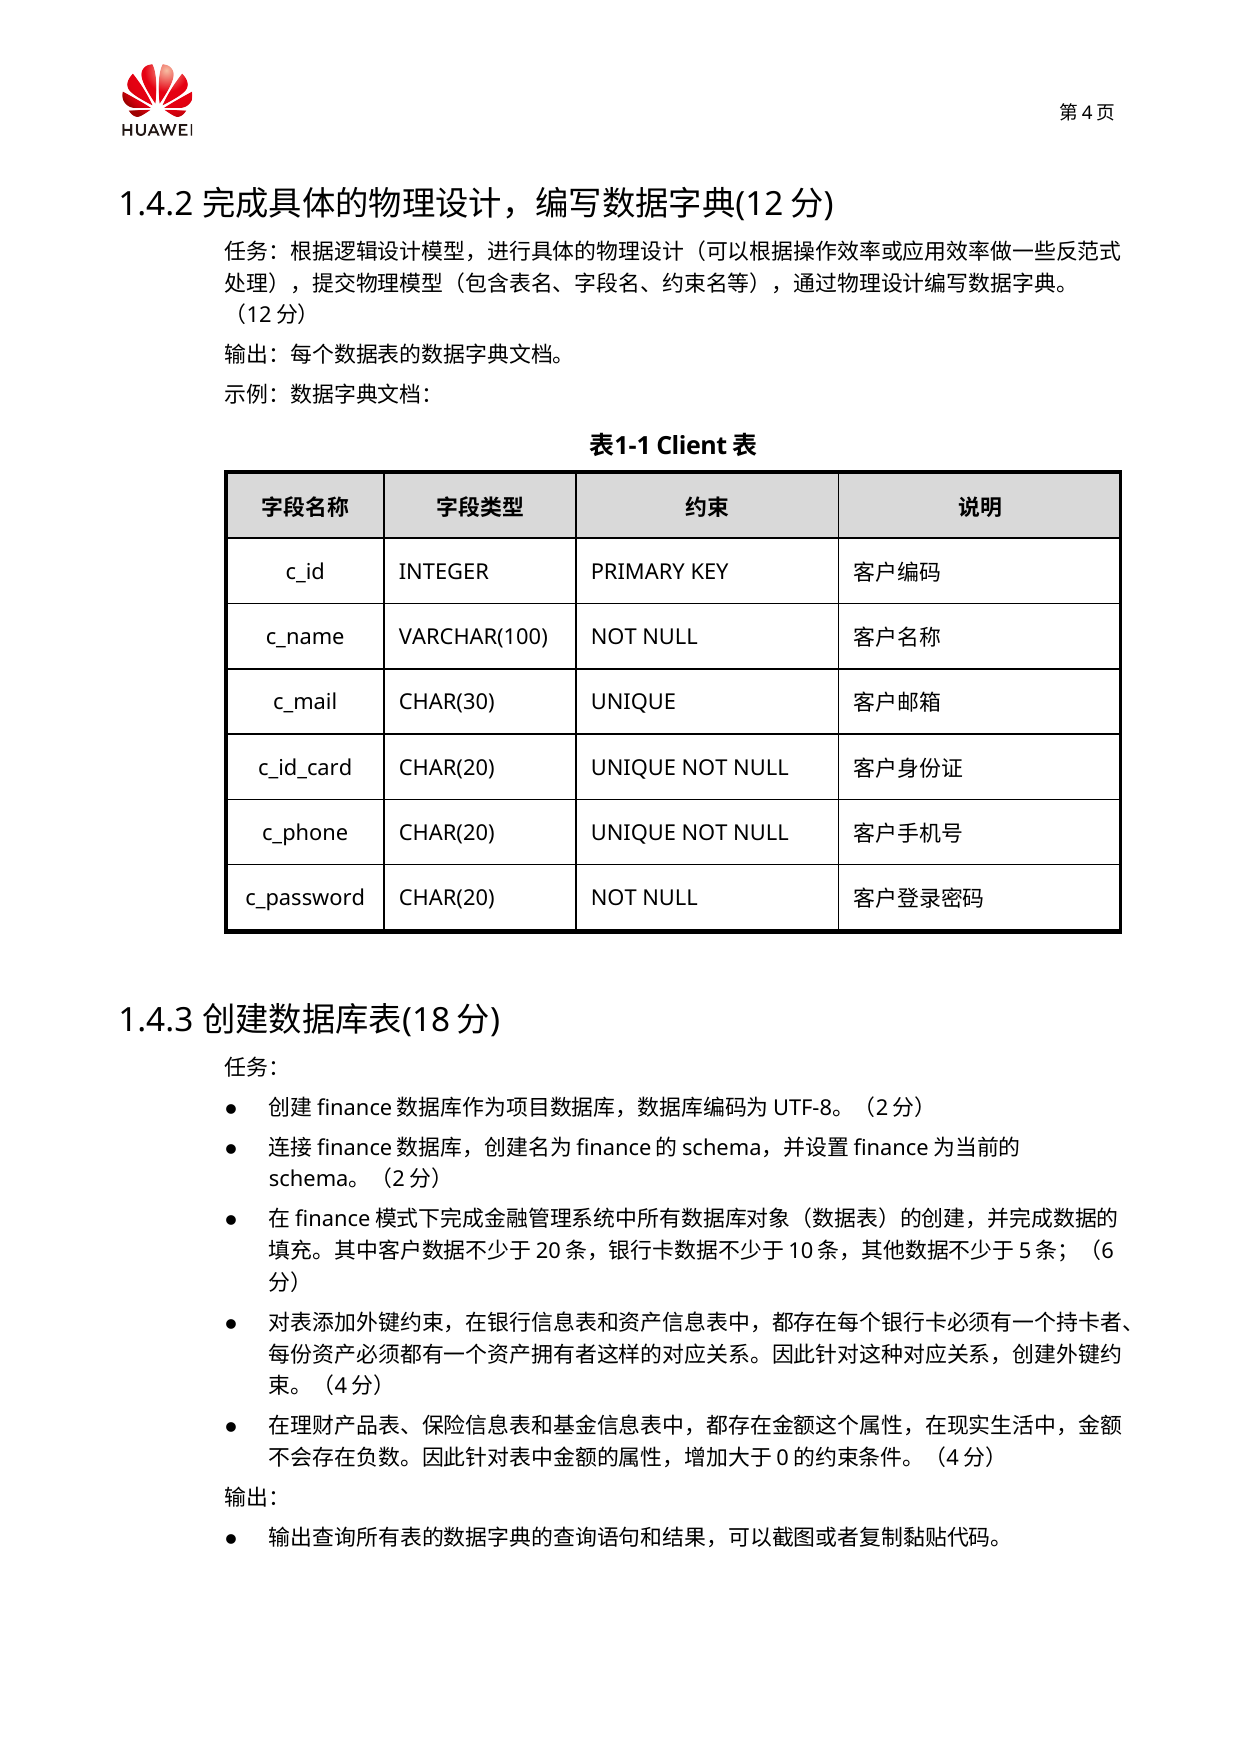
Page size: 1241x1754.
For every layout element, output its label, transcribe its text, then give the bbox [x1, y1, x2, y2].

table_header 约束 [577, 474, 838, 537]
table_cell UNIQUE NOT NULL [577, 800, 838, 864]
picture [122, 64, 193, 136]
subtitle 创建数据库表(18分) [118, 993, 1122, 1041]
text 对表添加外键约束，在银行信息表和资产信息表中，都存在每个银行卡必须有一个持卡者、每份资产必须都有一个资产拥有者这样的对应关系。因此针对这种对应关系，创建外键约束。（4分） [224, 1305, 1122, 1400]
subtitle 完成具体的物理设计，编写数据字典(12分) [118, 177, 1122, 226]
table_cell VARCHAR(100) [385, 604, 575, 668]
text 在理财产品表、保险信息表和基金信息表中，都存在金额这个属性，在现实生活中，金额不会存在负数。因此针对表中金额的属性，增加大于0的约束条件。（4分） [224, 1408, 1122, 1472]
table_cell 客户名称 [839, 604, 1119, 668]
text 示例：数据字典文档： [224, 377, 1122, 409]
table_cell c_mail [228, 670, 383, 733]
table_cell 客户身份证 [839, 735, 1119, 798]
table_cell NOT NULL [577, 865, 838, 929]
table_cell 客户编码 [839, 539, 1119, 602]
text 输出： [224, 1480, 1122, 1512]
table_cell UNIQUE NOT NULL [577, 735, 838, 798]
table_cell CHAR(20) [385, 735, 575, 798]
table_cell CHAR(20) [385, 865, 575, 929]
text 输出：每个数据表的数据字典文档。 [224, 337, 1122, 369]
table_cell c_id [228, 539, 383, 602]
table_cell 客户邮箱 [839, 670, 1119, 733]
text 输出查询所有表的数据字典的查询语句和结果，可以截图或者复制黏贴代码。 [224, 1520, 1122, 1552]
table_cell INTEGER [385, 539, 575, 602]
table_cell c_phone [228, 800, 383, 864]
text 任务： [224, 1049, 1122, 1081]
table_cell UNIQUE [577, 670, 838, 733]
table_cell CHAR(20) [385, 800, 575, 864]
table_cell 客户手机号 [839, 800, 1119, 864]
table_cell 客户登录密码 [839, 865, 1119, 929]
table_cell CHAR(30) [385, 670, 575, 733]
text Client表 [224, 426, 1122, 462]
text 创建finance数据库作为项目数据库，数据库编码为UTF-8。（2分） [224, 1089, 1122, 1121]
table_cell c_password [228, 865, 383, 929]
table_cell c_name [228, 604, 383, 668]
table_cell c_id_card [228, 735, 383, 798]
table_cell PRIMARY KEY [577, 539, 838, 602]
table_header 字段类型 [385, 474, 575, 537]
table_cell NOT NULL [577, 604, 838, 668]
table_header 字段名称 [228, 474, 383, 537]
text 任务：根据逻辑设计模型，进行具体的物理设计（可以根据操作效率或应用效率做一些反范式处理），提交物理模型（包含表名、字段名、约束名等），通过物理设计编写数据字典。（12分） [224, 234, 1122, 329]
text 在finance模式下完成金融管理系统中所有数据库对象（数据表）的创建，并完成数据的填充。其中客户数据不少于20条，银行卡数据不少于10条，其他数据不少于5条；（6分） [224, 1201, 1122, 1297]
text 连接finance数据库，创建名为finance的schema，并设置finance为当前的schema。（2分） [224, 1129, 1122, 1193]
table_header 说明 [839, 474, 1119, 537]
